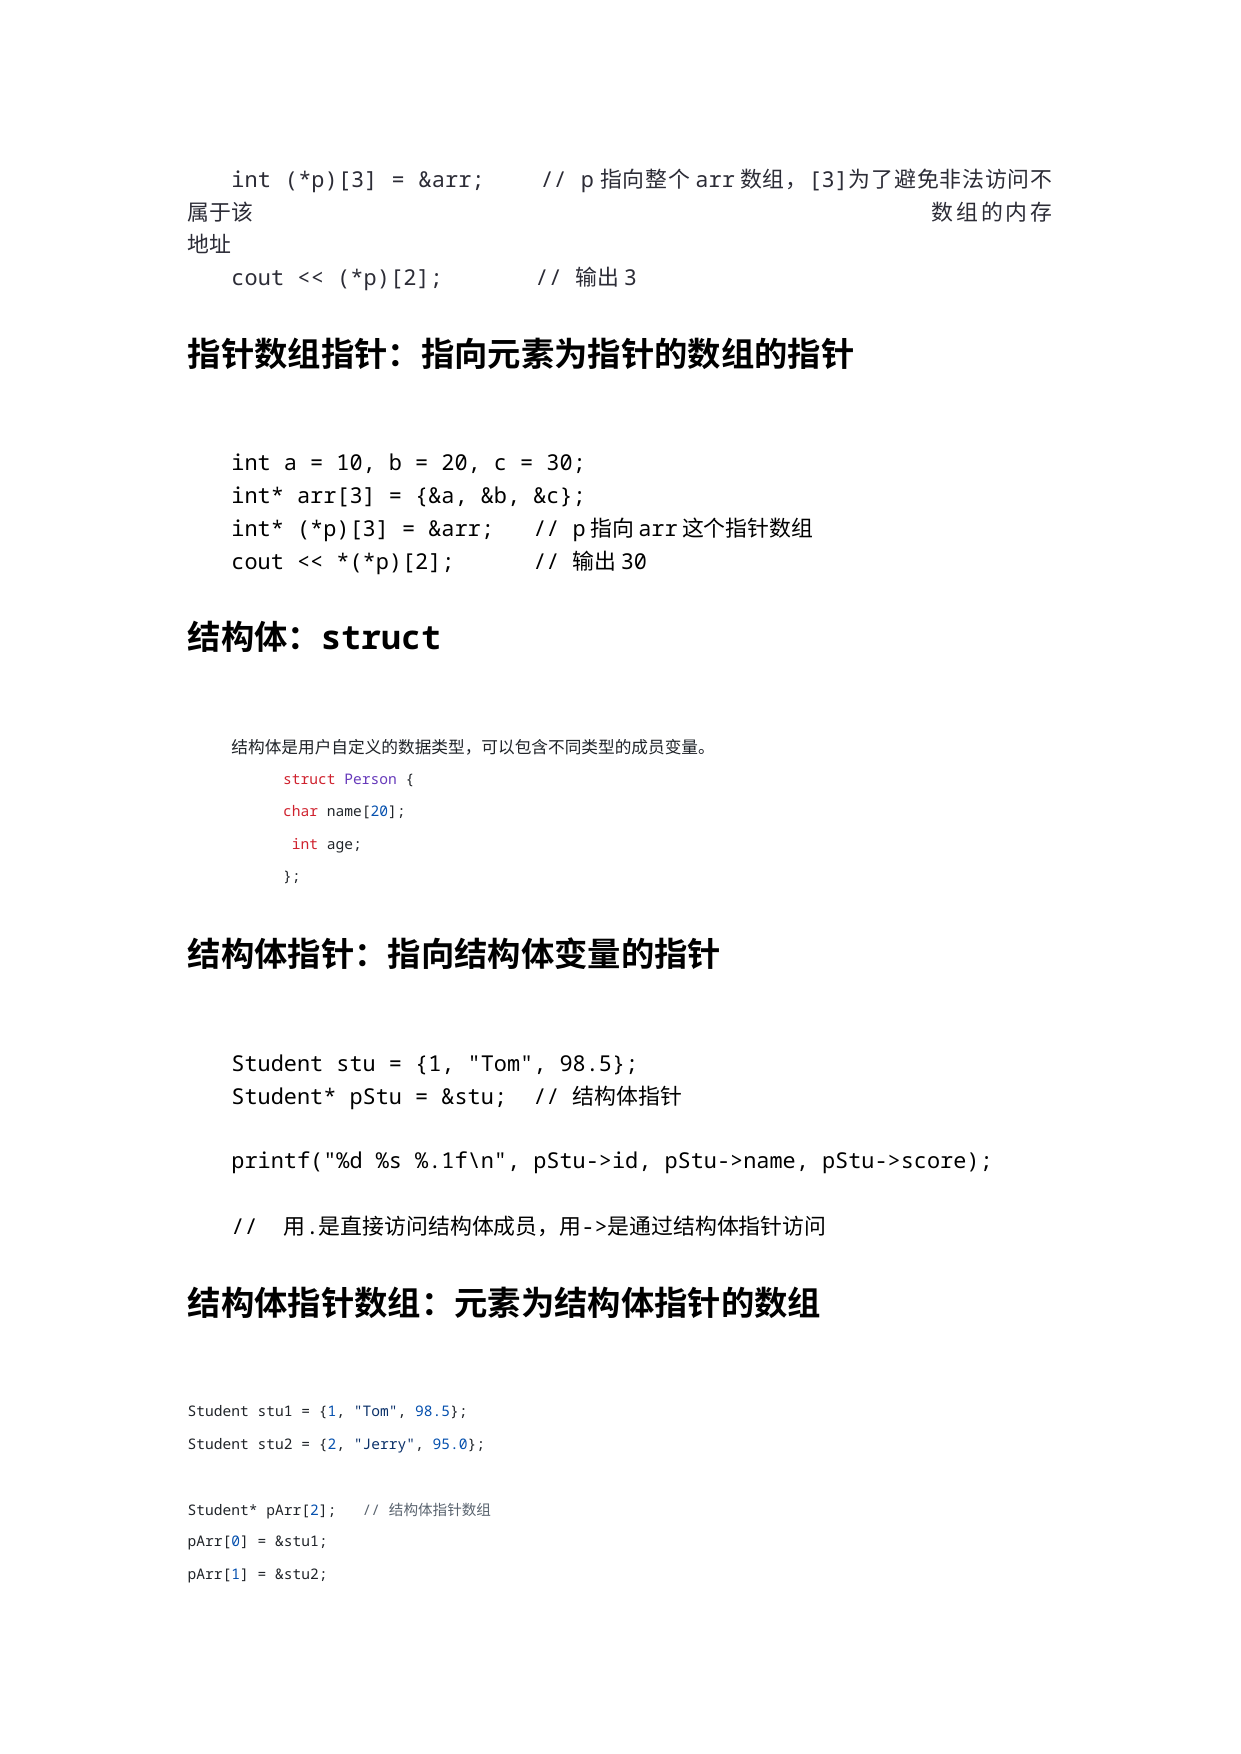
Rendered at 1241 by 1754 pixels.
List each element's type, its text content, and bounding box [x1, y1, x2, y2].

text int age; [187, 827, 1053, 860]
text int* arr[3] = {&a, &b, &c}; [187, 478, 1053, 511]
text pArr[0] = &stu1; [187, 1525, 1053, 1557]
text struct Person { [187, 762, 1053, 795]
text int (*p)[3] = &arr; // p指向整个arr数组，[3]为了避免非法访问不属于该 数组的内存地址 [187, 162, 1053, 259]
text Student* pArr[2]; // 结构体指针数组 [187, 1492, 1053, 1525]
subtitle 结构体指针数组：元素为结构体指针的数组 [187, 1268, 1053, 1333]
subtitle 结构体指针：指向结构体变量的指针 [187, 919, 1053, 984]
text cout << *(*p)[2]; // 输出30 [187, 543, 1053, 576]
text int a = 10, b = 20, c = 30; [187, 446, 1053, 478]
text Student stu2 = {2, "Jerry", 95.0}; [187, 1427, 1053, 1460]
text pArr[1] = &stu2; [187, 1557, 1053, 1590]
text Student stu1 = {1, "Tom", 98.5}; [187, 1395, 1053, 1427]
text char name[20]; [187, 795, 1053, 827]
text Student* pStu = &stu; // 结构体指针 [187, 1079, 1053, 1111]
text 结构体是用户自定义的数据类型，可以包含不同类型的成员变量。 [187, 730, 1053, 762]
text }; [187, 860, 1053, 892]
text int* (*p)[3] = &arr; // p指向arr这个指针数组 [187, 511, 1053, 543]
text cout << (*p)[2]; // 输出3 [187, 259, 1053, 292]
text // 用.是直接访问结构体成员，用->是通过结构体指针访问 [187, 1209, 1053, 1241]
subtitle 结构体：struct [187, 603, 1053, 668]
text printf("%d %s %.1f\n", pStu->id, pStu->name, pStu->score); [187, 1144, 1053, 1176]
subtitle 指针数组指针：指向元素为指针的数组的指针 [187, 319, 1053, 384]
text Student stu = {1, "Tom", 98.5}; [187, 1046, 1053, 1079]
